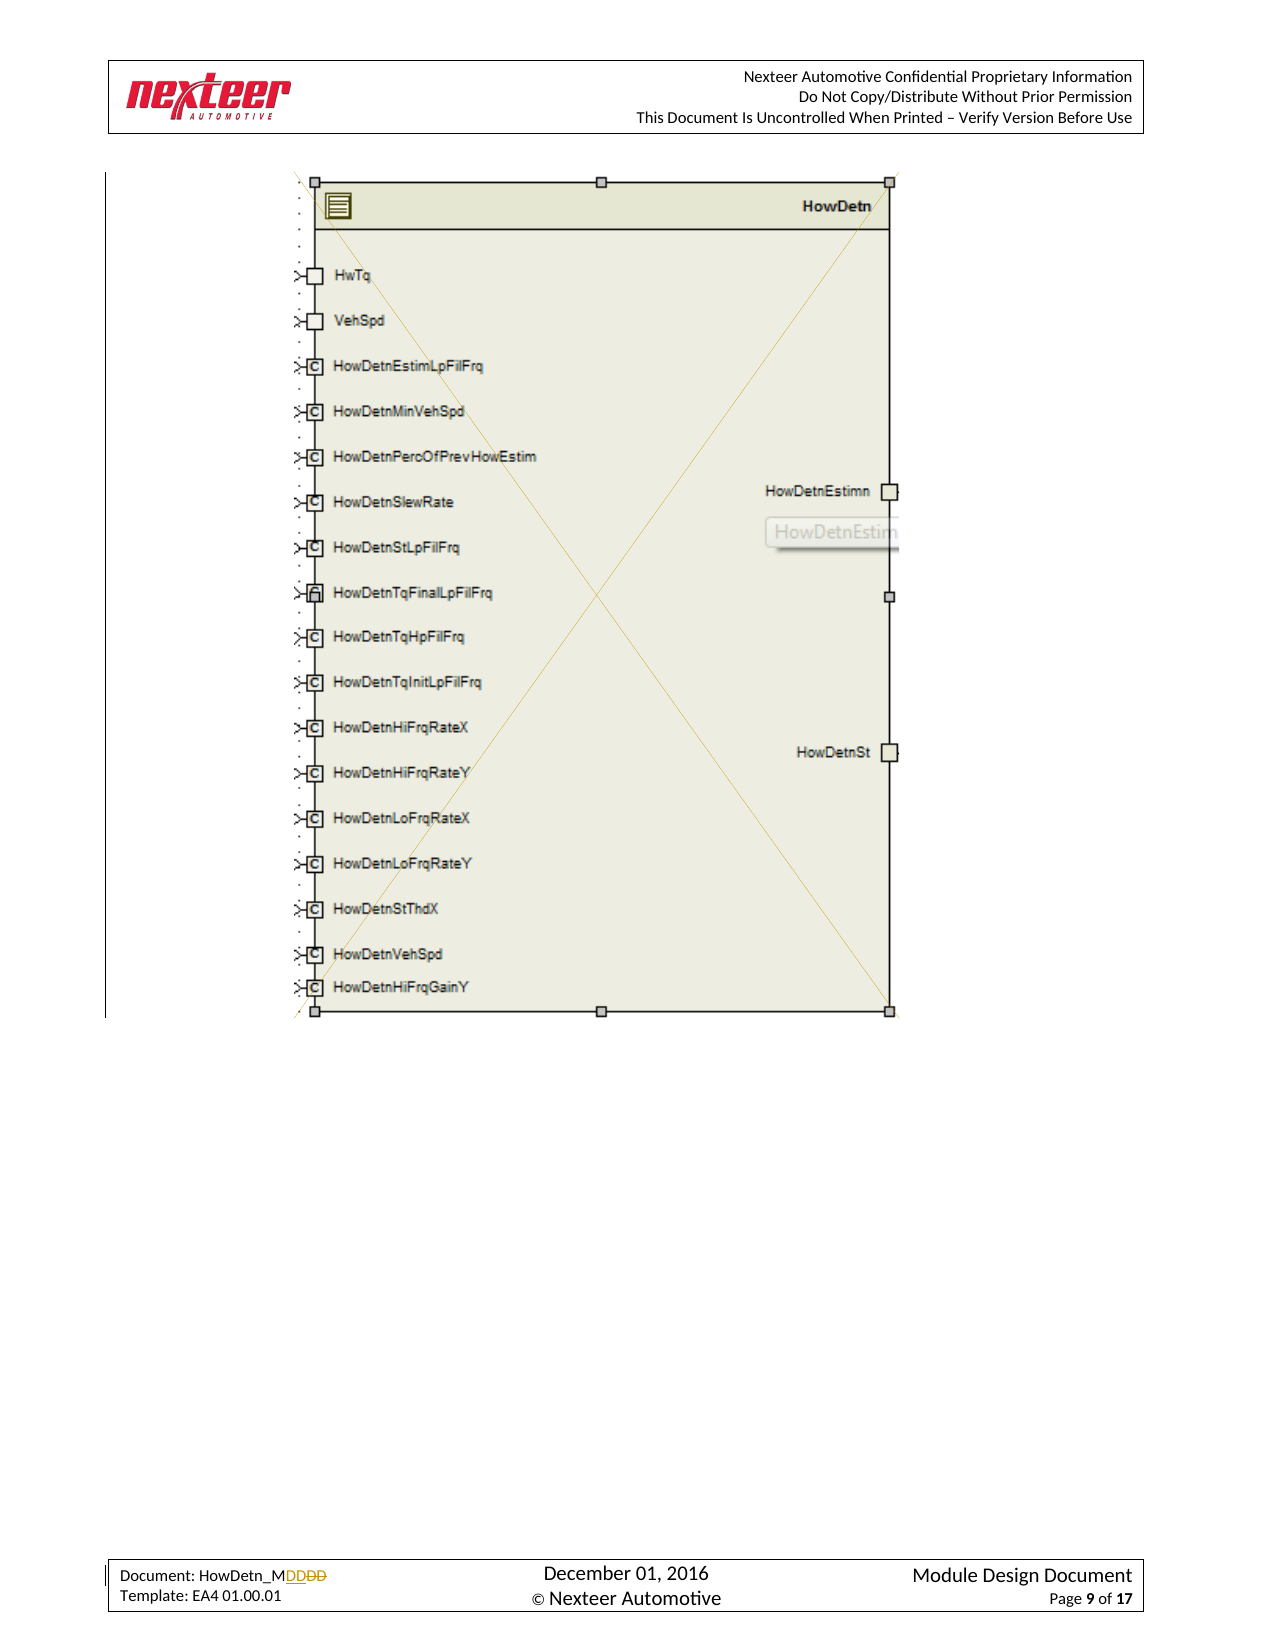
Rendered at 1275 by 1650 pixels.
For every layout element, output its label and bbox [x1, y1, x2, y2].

picture [294, 174, 595, 1016]
picture [295, 597, 898, 1019]
picture [295, 171, 898, 594]
picture [598, 173, 900, 1017]
picture [120, 61, 295, 133]
